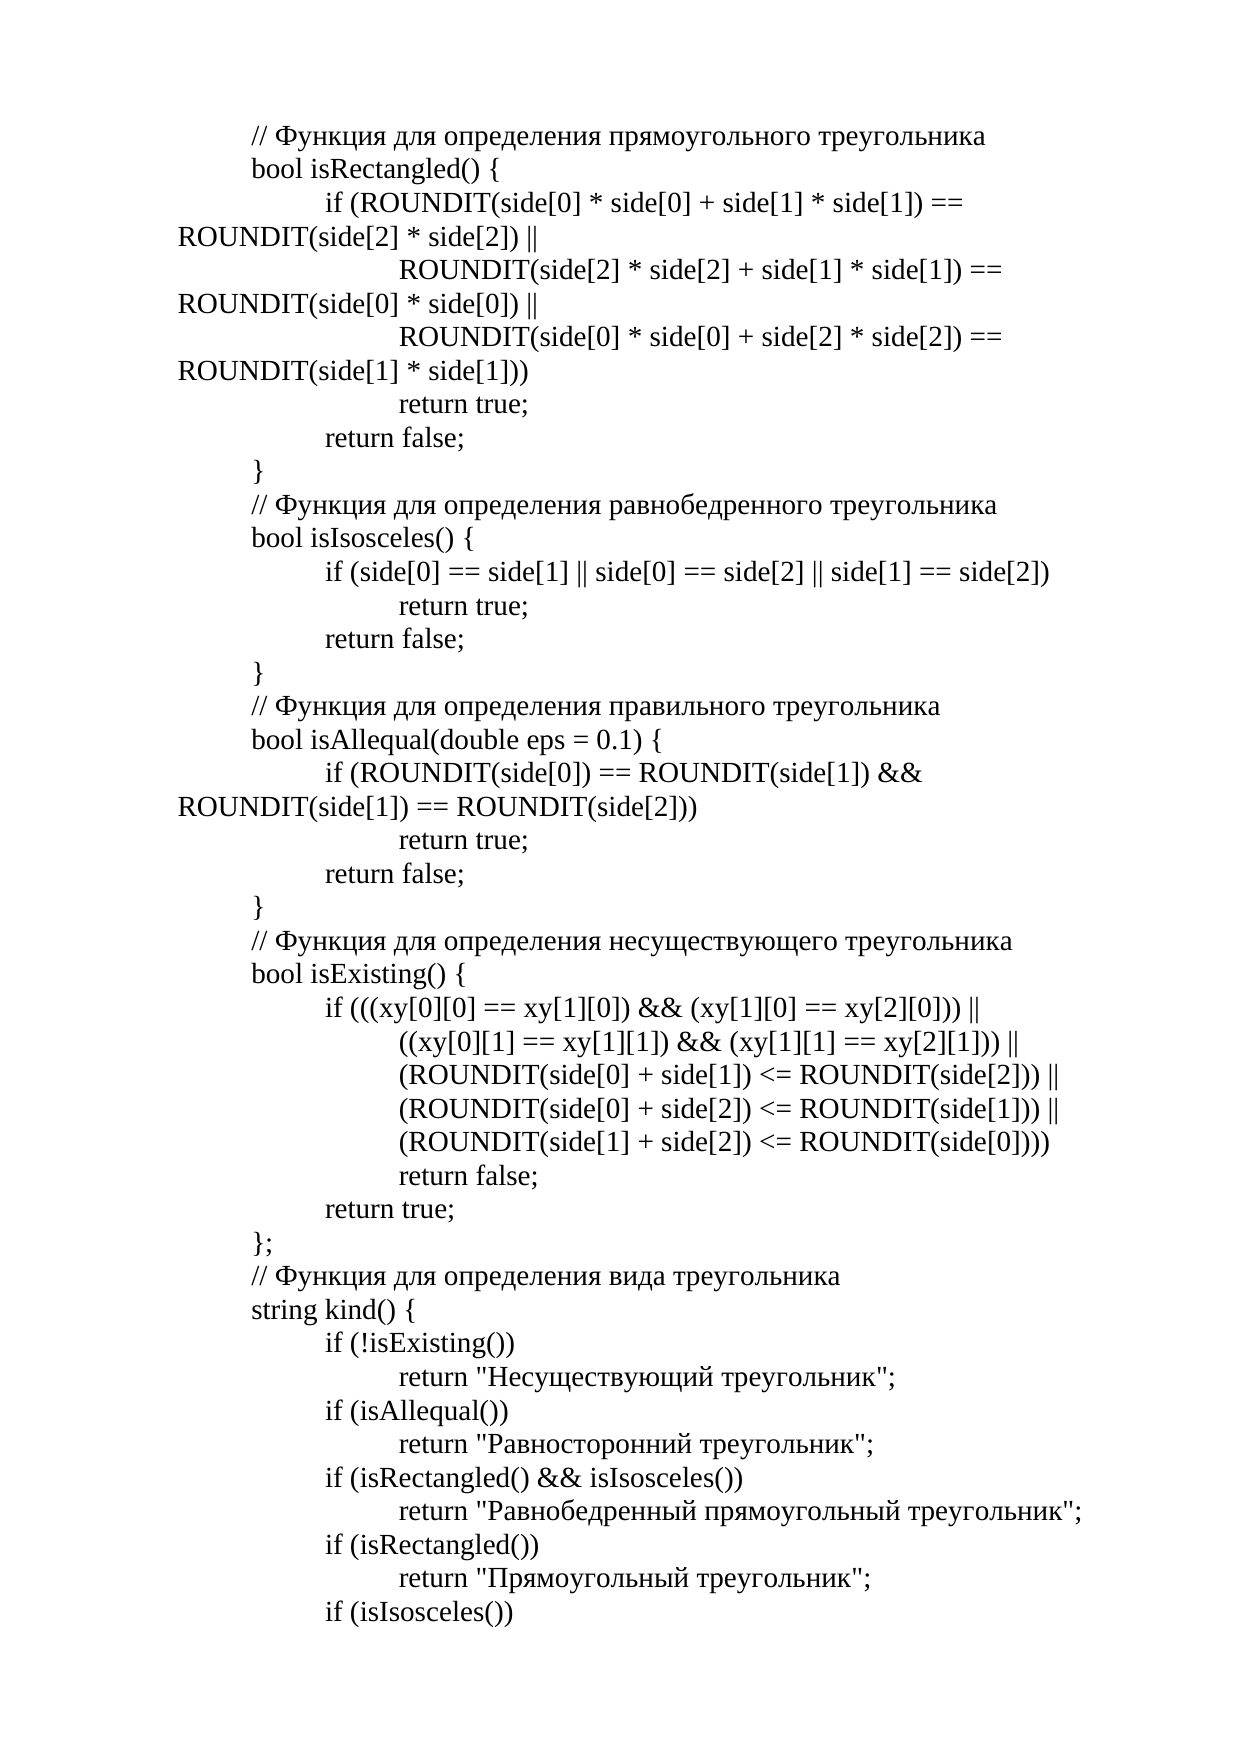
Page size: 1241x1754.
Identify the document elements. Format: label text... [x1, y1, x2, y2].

text return false; [177, 856, 1152, 889]
text ((xy[0][1] == xy[1][1]) && (xy[1][1] == xy[2][1])) || [177, 1024, 1152, 1057]
text return false; [177, 621, 1152, 655]
text bool isExisting() { [177, 957, 1152, 990]
text }; [177, 1225, 1152, 1258]
text return true; [177, 1191, 1152, 1225]
text return "Равнобедренный прямоугольный треугольник"; [177, 1493, 1152, 1527]
text } [177, 655, 1152, 688]
text // Функция для определения правильного треугольника [177, 688, 1152, 722]
text return true; [177, 822, 1152, 856]
text if (isAllequal()) [177, 1393, 1152, 1426]
text if (isRectangled() && isIsosceles()) [177, 1460, 1152, 1493]
text ROUNDIT(side[2] * side[2] + side[1] * side[1]) == ROUNDIT(side[0] * side[0]) || [177, 252, 1152, 319]
text return "Прямоугольный треугольник"; [177, 1560, 1152, 1594]
text if (side[0] == side[1] || side[0] == side[2] || side[1] == side[2]) [177, 554, 1152, 588]
text return false; [177, 420, 1152, 453]
text // Функция для определения вида треугольника [177, 1258, 1152, 1292]
text return "Равносторонний треугольник"; [177, 1426, 1152, 1460]
text return true; [177, 588, 1152, 621]
text } [177, 453, 1152, 487]
text bool isRectangled() { [177, 152, 1152, 185]
text return true; [177, 386, 1152, 420]
text (ROUNDIT(side[0] + side[2]) <= ROUNDIT(side[1])) || [177, 1091, 1152, 1124]
text if (ROUNDIT(side[0]) == ROUNDIT(side[1]) && ROUNDIT(side[1]) == ROUNDIT(side[2])) [177, 755, 1152, 822]
text // Функция для определения несуществующего треугольника [177, 923, 1152, 957]
text (ROUNDIT(side[1] + side[2]) <= ROUNDIT(side[0]))) [177, 1124, 1152, 1158]
text ROUNDIT(side[0] * side[0] + side[2] * side[2]) == ROUNDIT(side[1] * side[1])) [177, 319, 1152, 386]
text if (isRectangled()) [177, 1527, 1152, 1560]
text if (ROUNDIT(side[0] * side[0] + side[1] * side[1]) == ROUNDIT(side[2] * side[2]) || [177, 185, 1152, 252]
text // Функция для определения прямоугольного треугольника [177, 118, 1152, 152]
text (ROUNDIT(side[0] + side[1]) <= ROUNDIT(side[2])) || [177, 1057, 1152, 1091]
text string kind() { [177, 1292, 1152, 1326]
text return false; [177, 1158, 1152, 1191]
text return "Несуществующий треугольник"; [177, 1359, 1152, 1393]
text } [177, 889, 1152, 923]
text bool isAllequal(double eps = 0.1) { [177, 722, 1152, 755]
text if (((xy[0][0] == xy[1][0]) && (xy[1][0] == xy[2][0])) || [177, 990, 1152, 1024]
text // Функция для определения равнобедренного треугольника [177, 487, 1152, 521]
text bool isIsosceles() { [177, 521, 1152, 554]
text if (!isExisting()) [177, 1326, 1152, 1359]
text if (isIsosceles()) [177, 1594, 1152, 1627]
